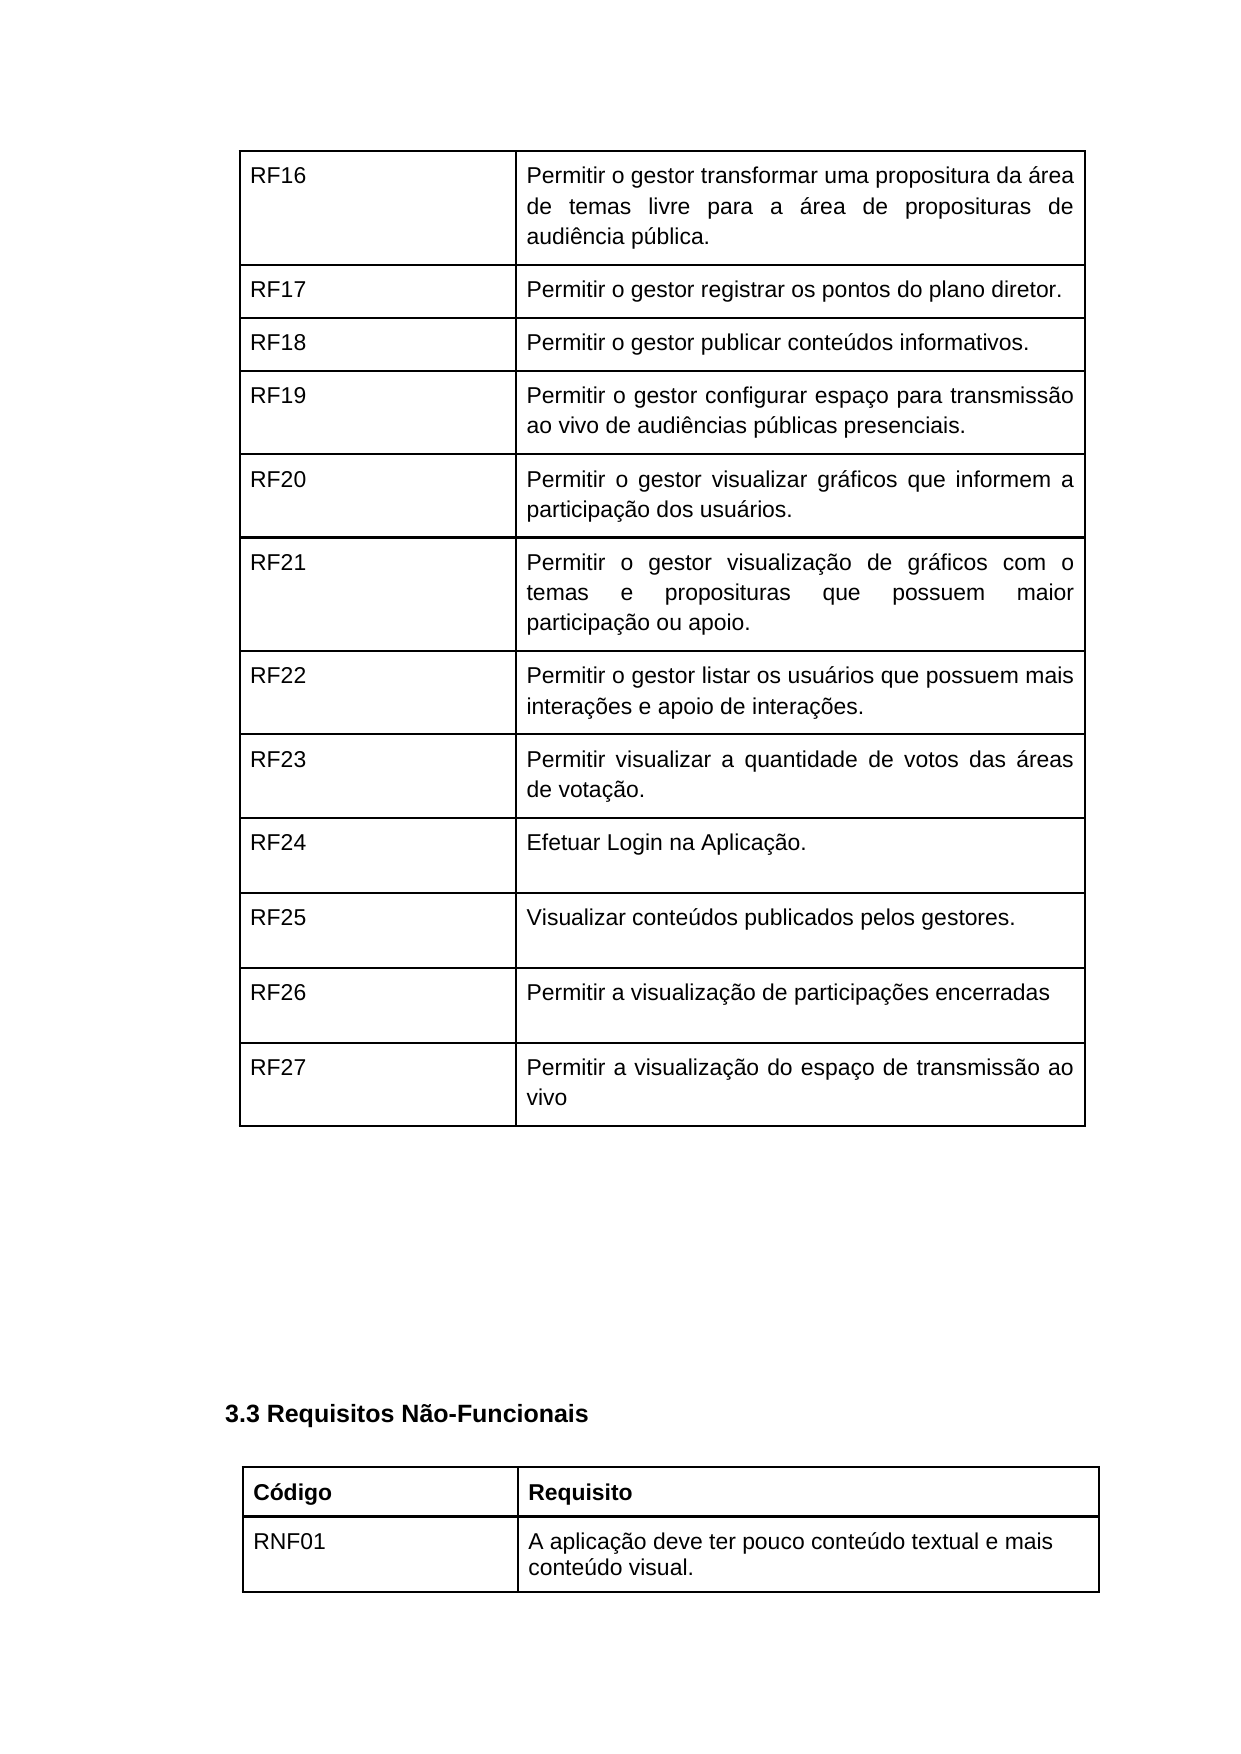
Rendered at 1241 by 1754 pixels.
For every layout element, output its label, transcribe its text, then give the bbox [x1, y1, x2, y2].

table_cell RF19 [241, 372, 515, 453]
table_cell RF25 [241, 894, 515, 967]
table_cell Permitir o gestor transformar uma propositura da área de temas livre para a área de proposituras de audiência pública. [517, 152, 1084, 263]
table_cell RF18 [241, 319, 515, 370]
table_cell Permitir a visualização do espaço de transmissão ao vivo [517, 1044, 1084, 1125]
table_cell RF23 [241, 735, 515, 817]
table_cell Permitir visualizar a quantidade de votos das áreas de votação. [517, 735, 1084, 817]
table_cell Permitir o gestor visualizar gráficos que informem a participação dos usuários. [517, 455, 1084, 536]
table_cell RF22 [241, 652, 515, 733]
table_cell RF17 [241, 266, 515, 317]
table_header Código [244, 1468, 517, 1515]
table_cell RF27 [241, 1044, 515, 1125]
table_cell RF24 [241, 819, 515, 892]
table_cell A aplicação deve ter pouco conteúdo textual e mais conteúdo visual. [519, 1518, 1098, 1591]
table_cell Permitir o gestor registrar os pontos do plano diretor. [517, 266, 1084, 317]
subtitle 3.3 Requisitos Não-Funcionais [225, 1399, 1090, 1427]
table_cell Permitir o gestor publicar conteúdos informativos. [517, 319, 1084, 370]
table_cell RF21 [241, 539, 515, 650]
table_cell Permitir o gestor visualização de gráficos com o temas e proposituras que possuem maior participação ou apoio. [517, 539, 1084, 650]
table_cell Permitir o gestor listar os usuários que possuem mais interações e apoio de interações. [517, 652, 1084, 733]
table_cell Permitir a visualização de participações encerradas [517, 969, 1084, 1042]
table_cell Visualizar conteúdos publicados pelos gestores. [517, 894, 1084, 967]
table_cell Efetuar Login na Aplicação. [517, 819, 1084, 892]
table_cell Permitir o gestor configurar espaço para transmissão ao vivo de audiências públicas presenciais. [517, 372, 1084, 453]
table_cell RF16 [241, 152, 515, 263]
table_cell RNF01 [244, 1518, 517, 1591]
table_header Requisito [519, 1468, 1098, 1515]
table_cell RF20 [241, 455, 515, 536]
table_cell RF26 [241, 969, 515, 1042]
